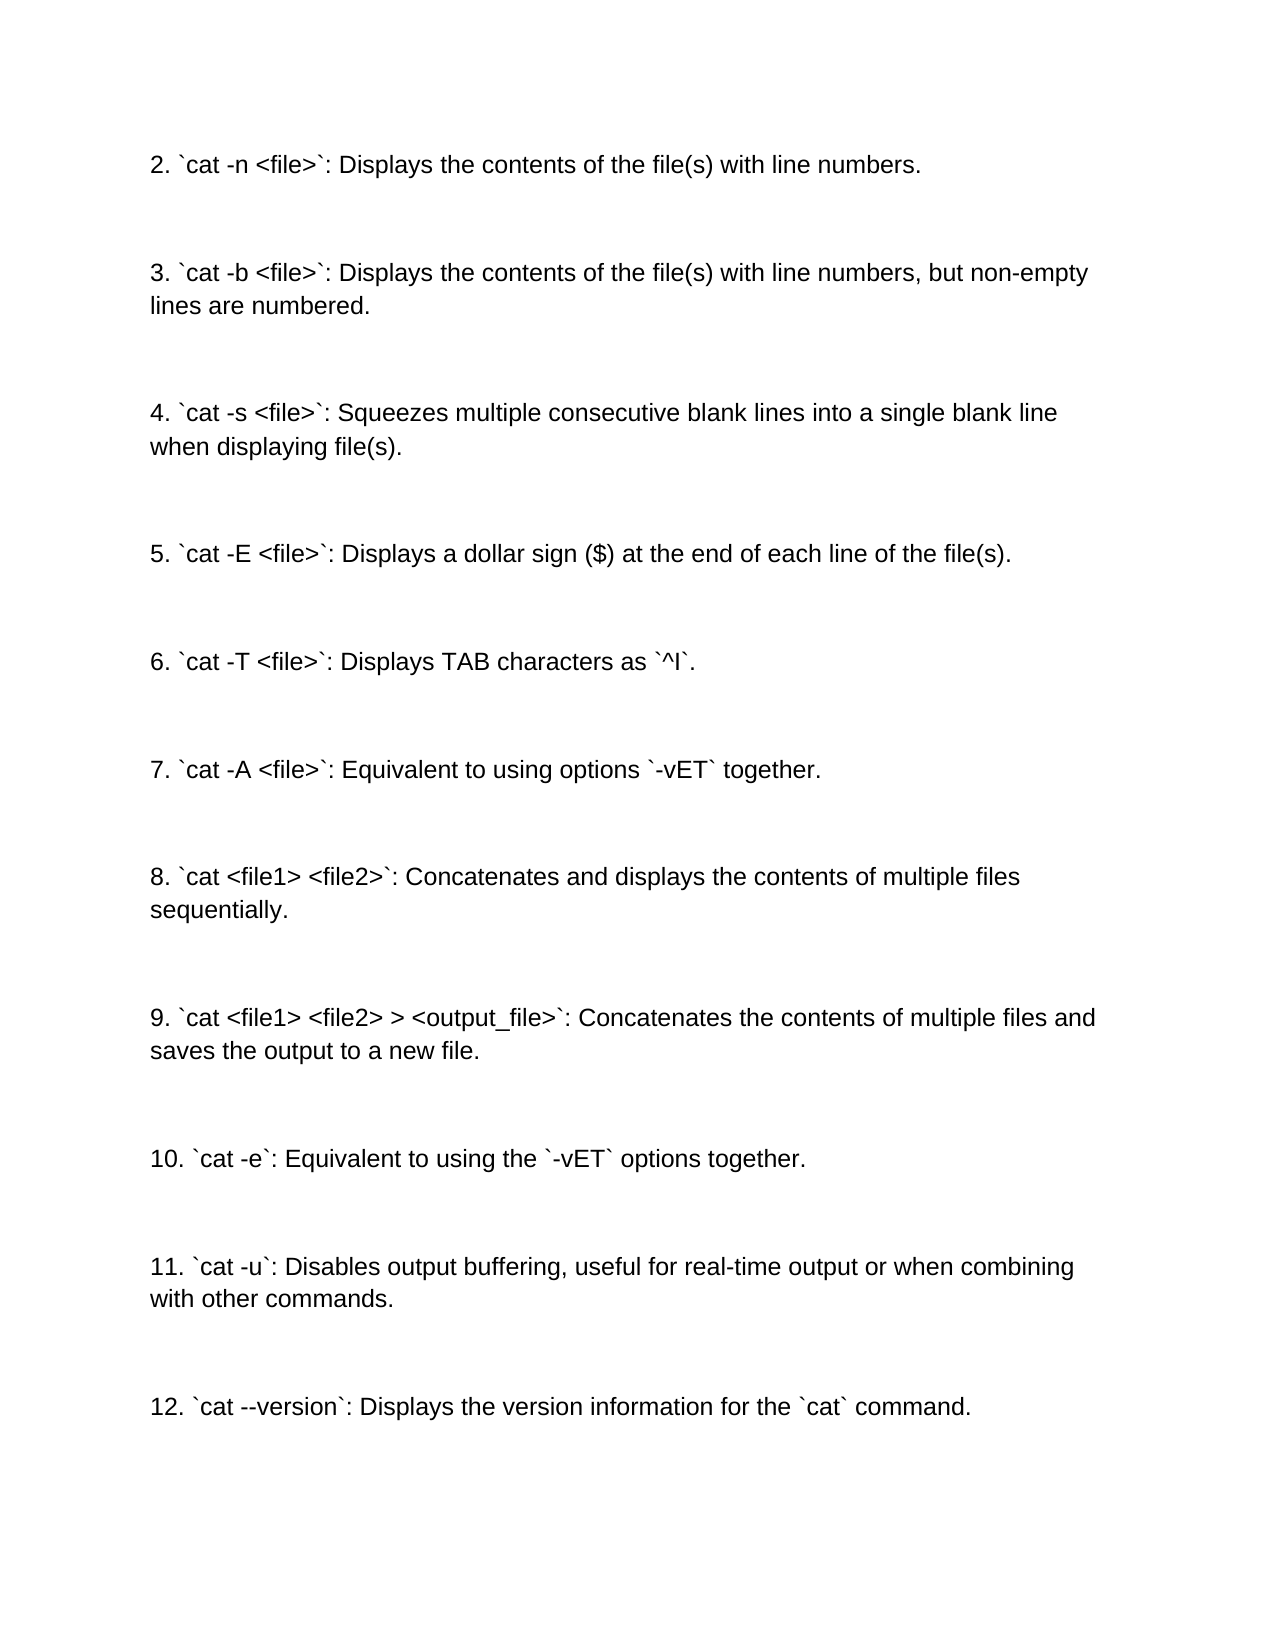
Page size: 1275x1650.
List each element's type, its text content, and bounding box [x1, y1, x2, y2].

text 7. `cat -A <file>`: Equivalent to using options `-vET` together. [150, 754, 1125, 783]
text 10. `cat -e`: Equivalent to using the `-vET` options together. [150, 1144, 1125, 1172]
text 3. `cat -b <file>`: Displays the contents of the file(s) with line numbers, but non-empty lines are numbered. [150, 258, 1125, 319]
text 4. `cat -s <file>`: Squeezes multiple consecutive blank lines into a single blank line when displaying file(s). [150, 398, 1125, 460]
text 2. `cat -n <file>`: Displays the contents of the file(s) with line numbers. [150, 150, 1125, 179]
text 11. `cat -u`: Disables output buffering, useful for real-time output or when combining with other commands. [150, 1251, 1125, 1313]
text 12. `cat --version`: Displays the version information for the `cat` command. [150, 1392, 1125, 1421]
text 6. `cat -T <file>`: Displays TAB characters as `^I`. [150, 647, 1125, 676]
text 8. `cat <file1> <file2>`: Concatenates and displays the contents of multiple files sequentially. [150, 862, 1125, 924]
text 9. `cat <file1> <file2> > <output_file>`: Concatenates the contents of multiple files and saves the output to a new file. [150, 1003, 1125, 1065]
text 5. `cat -E <file>`: Displays a dollar sign ($) at the end of each line of the file(s). [150, 539, 1125, 568]
